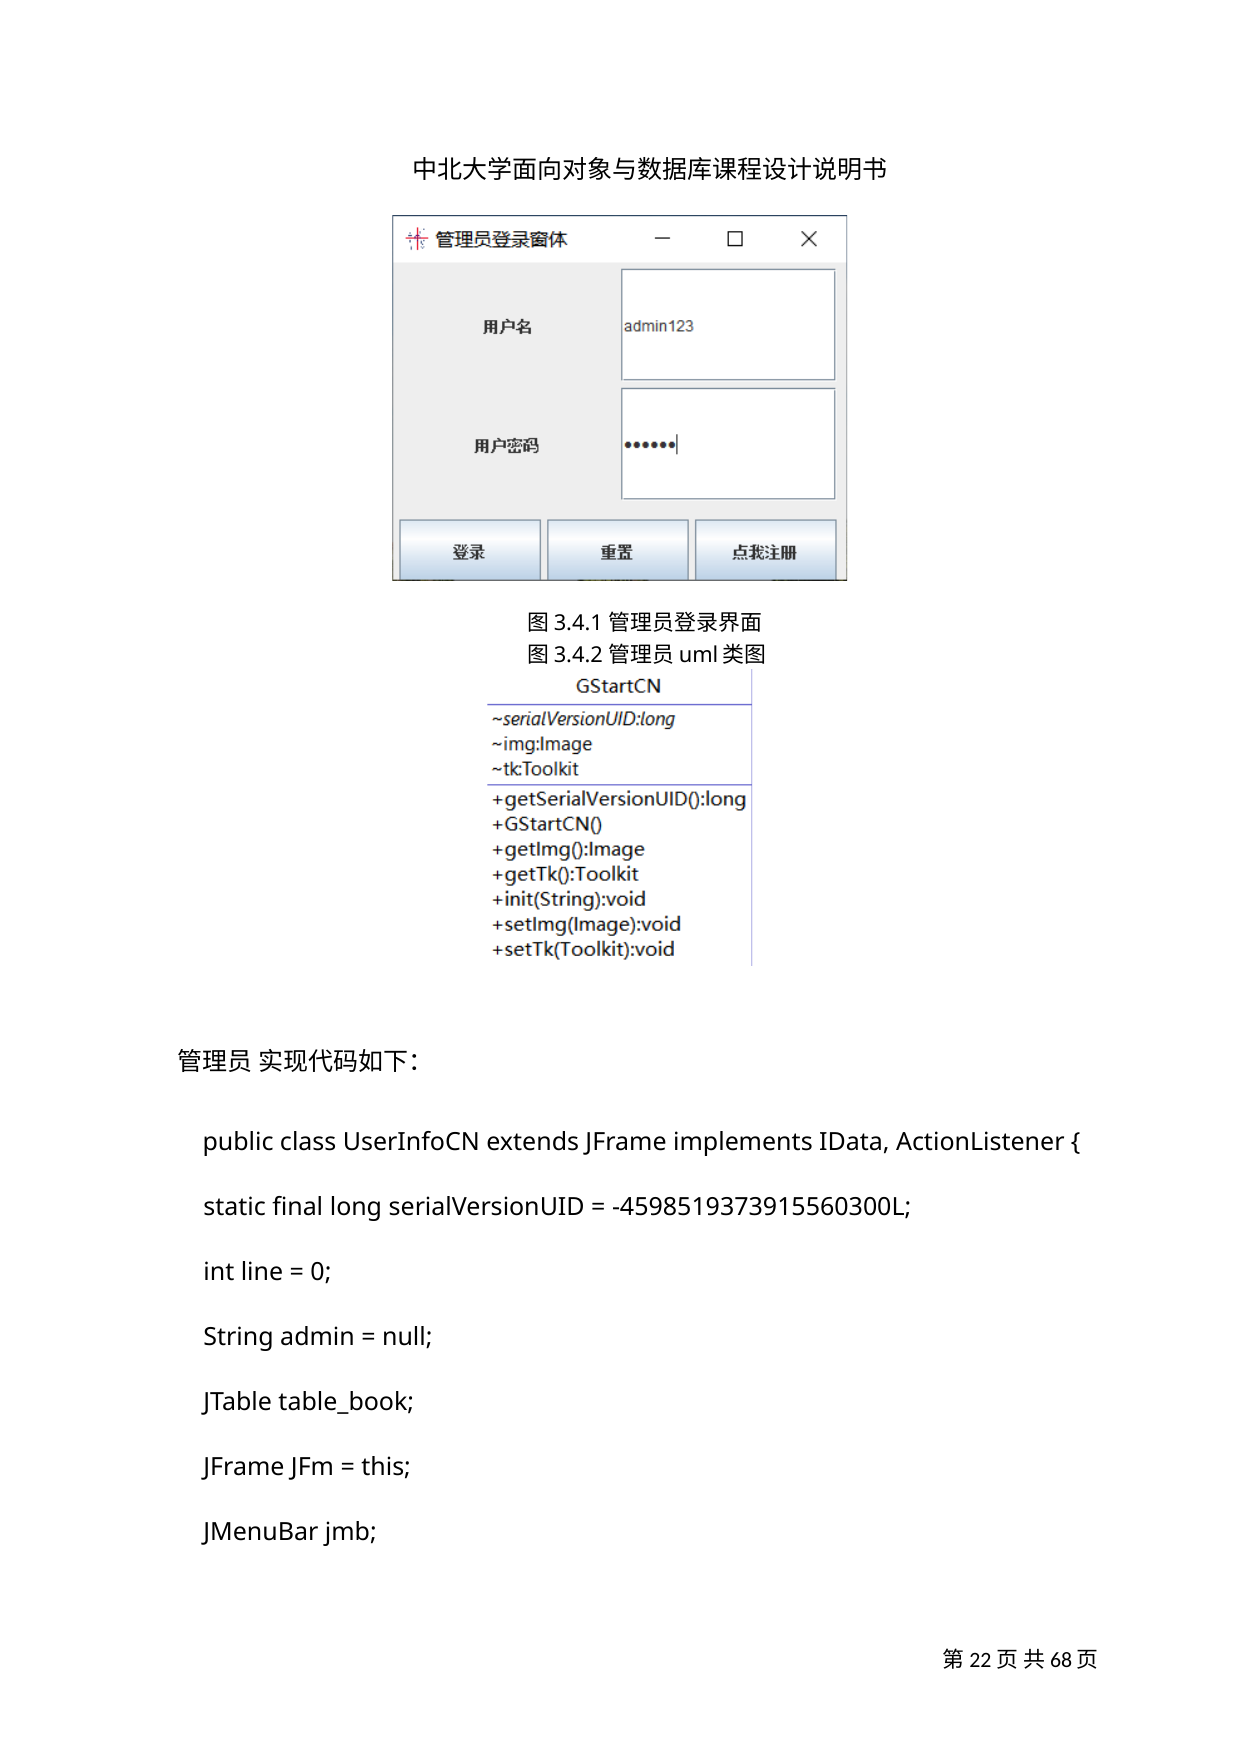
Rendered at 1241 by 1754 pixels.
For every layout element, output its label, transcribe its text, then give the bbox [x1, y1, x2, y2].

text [177, 1108, 1122, 1563]
text 图3.4.1 管理员登录界面 [177, 604, 1122, 637]
picture [487, 669, 753, 966]
picture [392, 215, 848, 581]
text 图3.4.2 管理员uml类图 [177, 637, 1122, 669]
text 管理员 实现代码如下： [177, 1027, 1122, 1092]
